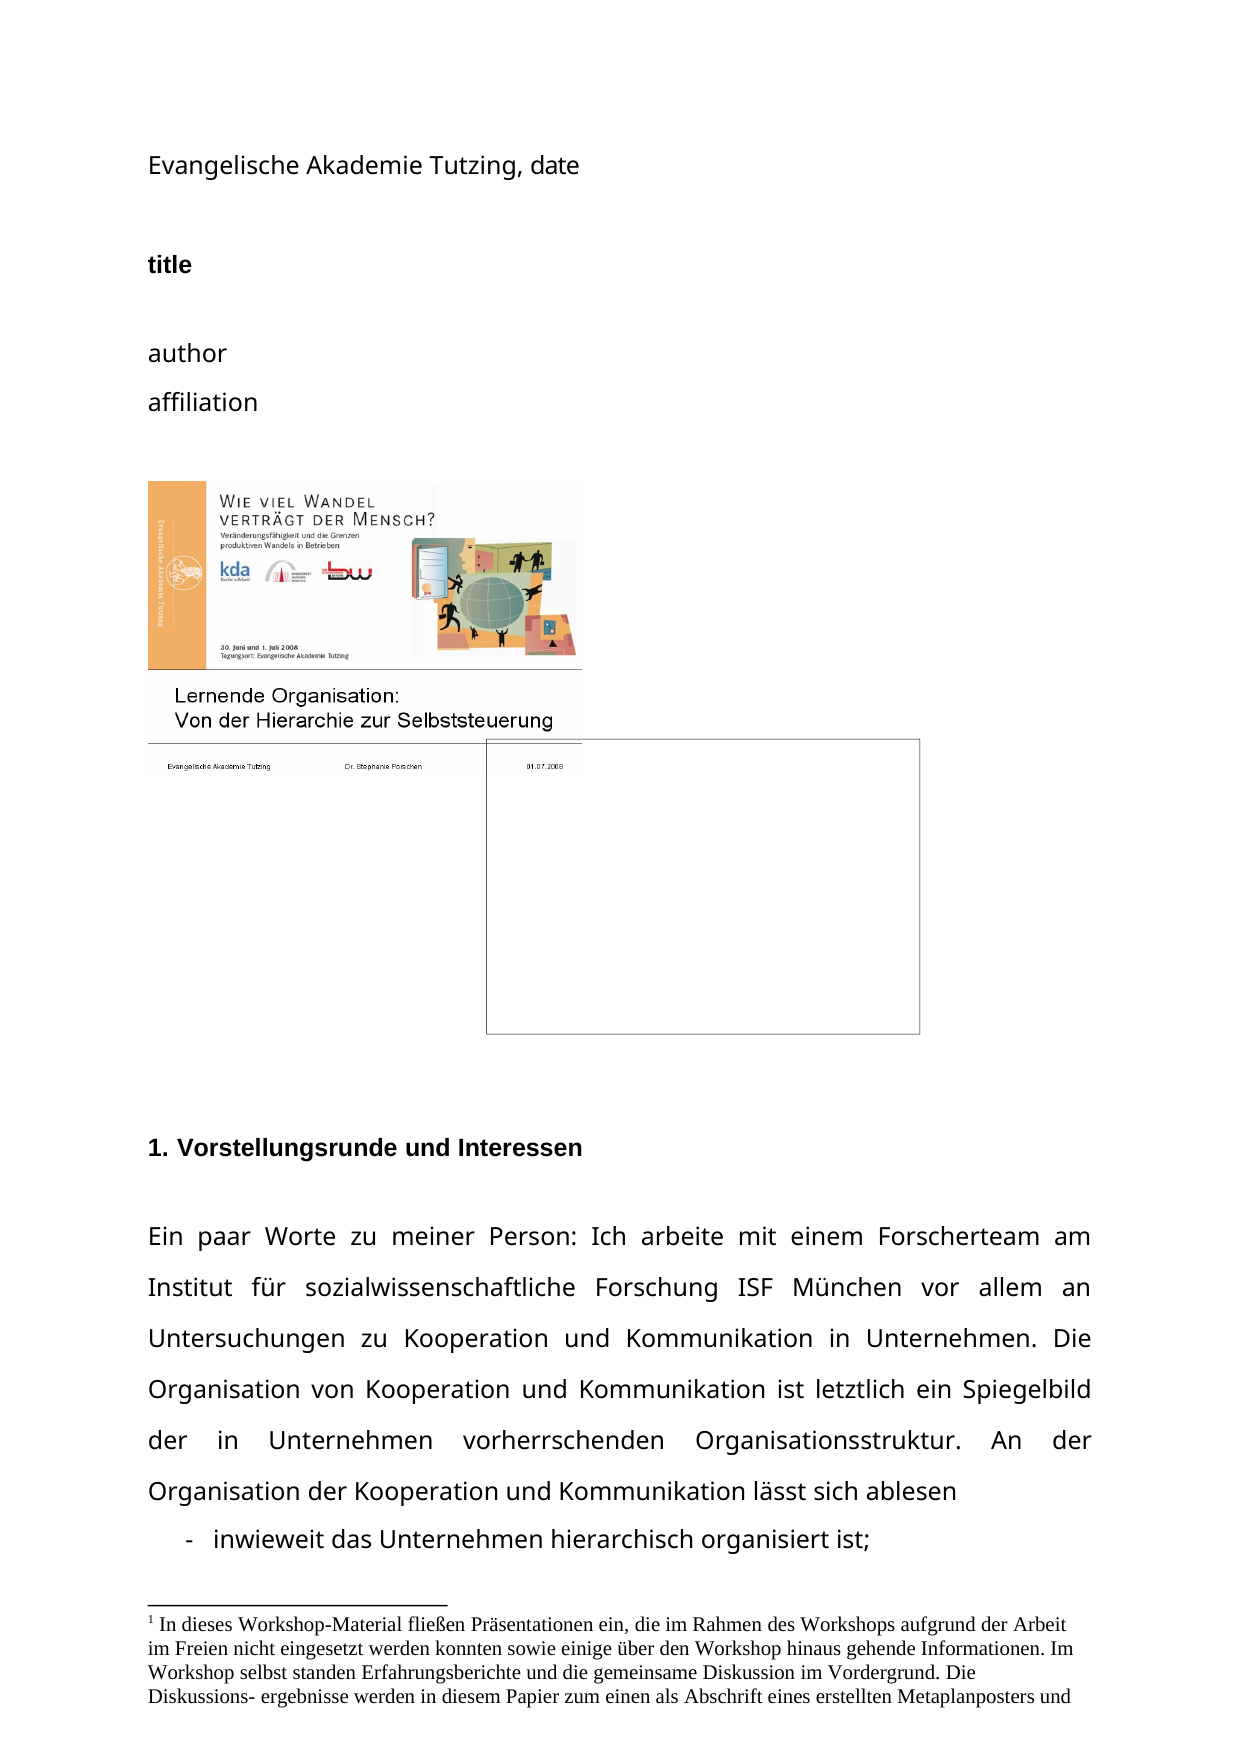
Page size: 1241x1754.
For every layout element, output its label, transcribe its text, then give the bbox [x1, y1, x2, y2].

subtitle 1. Vorstellungsrunde und Interessen [148, 1132, 1105, 1161]
picture [487, 740, 582, 777]
text Evangelische Akademie Tutzing, date [148, 147, 1105, 181]
subtitle title [148, 249, 1105, 278]
text affiliation [148, 384, 1105, 418]
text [148, 1612, 1088, 1708]
text author [148, 336, 1105, 370]
text - inwieweit das Unternehmen hierarchisch organisiert ist; [185, 1525, 1105, 1554]
picture [148, 481, 582, 777]
text Ein paar Worte zu meiner Person: Ich arbeite mit einem Forscherteam am Institut für sozialwissenschaftliche Forschung ISF München vor allem an Untersuchungen zu Kooperation und Kommunikation in Unternehmen. Die Organisation von Kooperation und Kommunikation ist letztlich ein Spiegelbild der in Unternehmen vorherrschenden Organisationsstruktur. An der Organisation der Kooperation und Kommunikation lässt sich ablesen [148, 1219, 1092, 1508]
